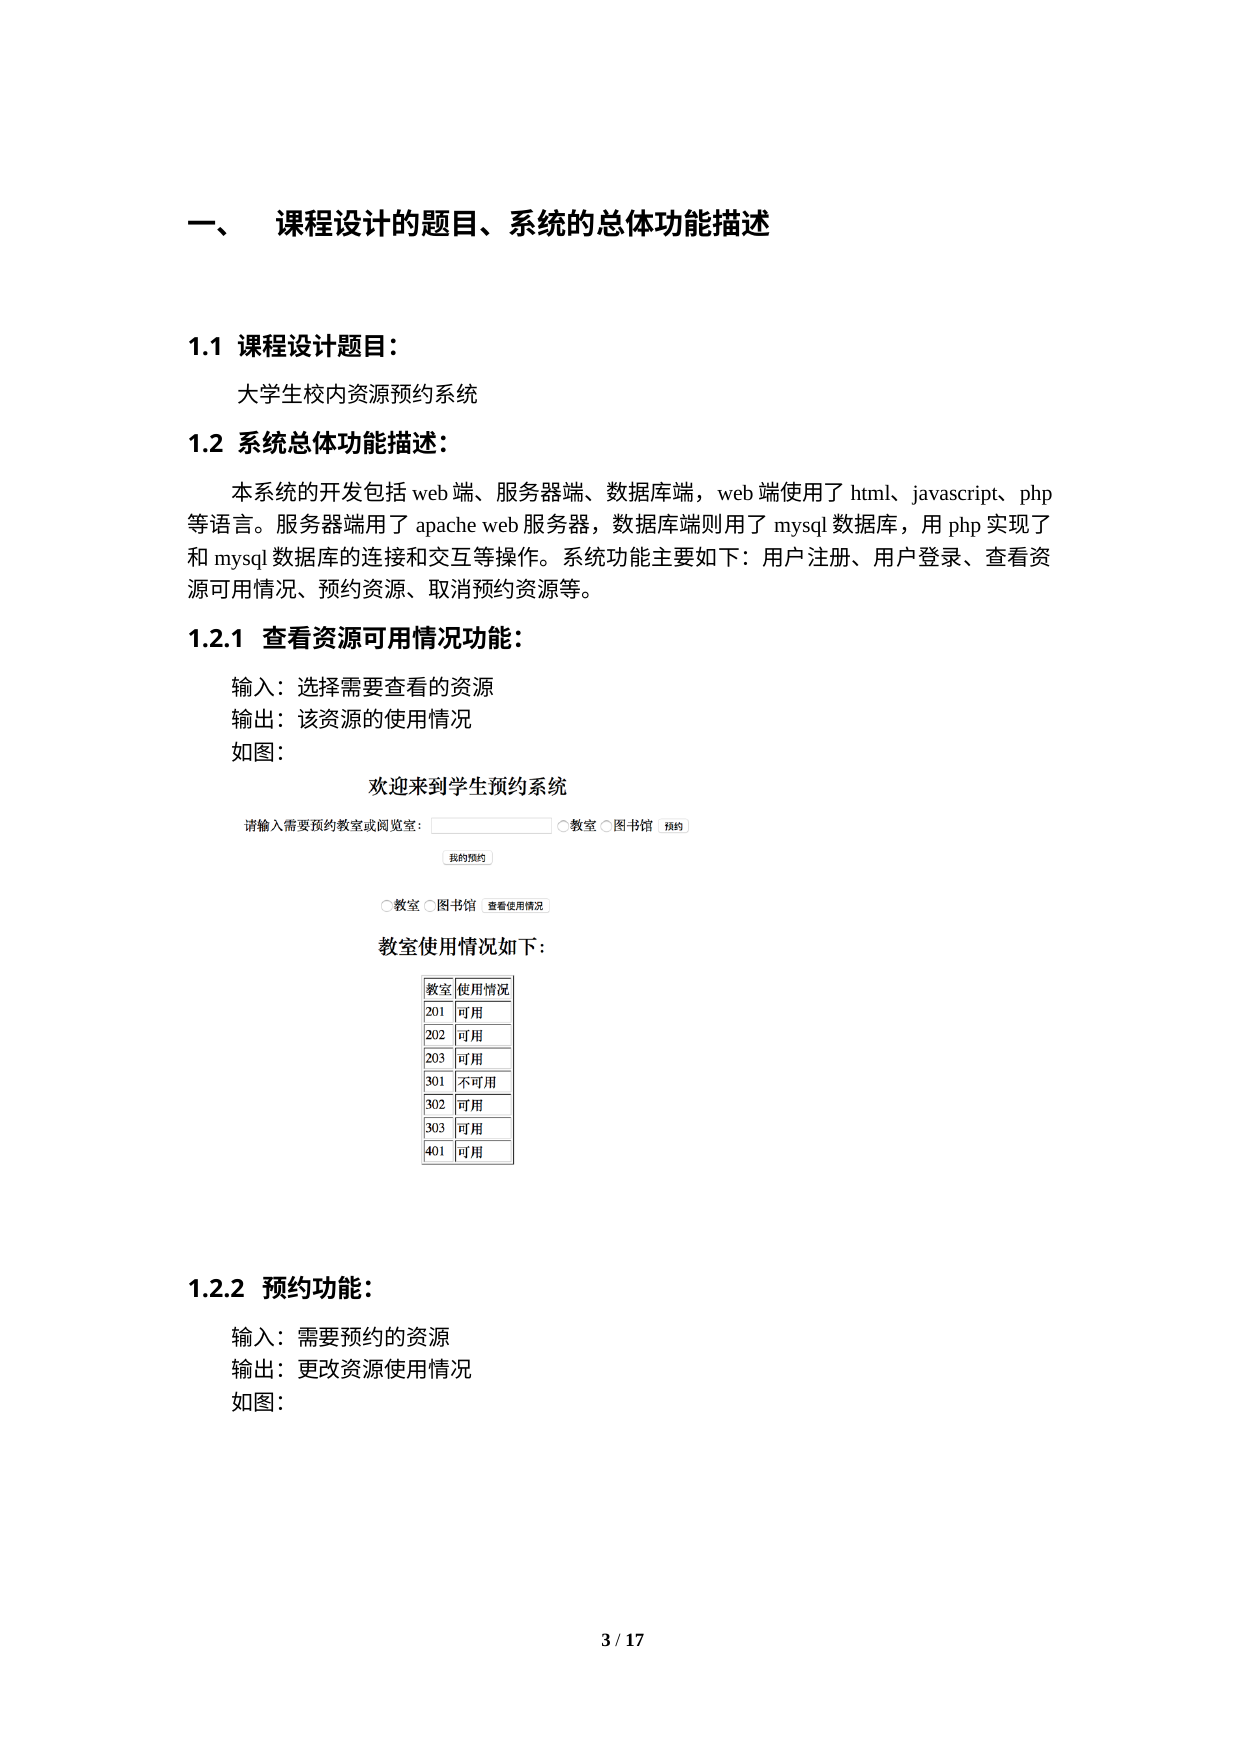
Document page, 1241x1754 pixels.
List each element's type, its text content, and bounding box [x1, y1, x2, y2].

subtitle 课程设计的题目、系统的总体功能描述 [187, 189, 1053, 254]
text 输出：更改资源使用情况 [187, 1352, 1053, 1384]
list 课程设计题目： [187, 312, 1053, 377]
text 大学生校内资源预约系统 [237, 377, 1053, 409]
text 如图： [231, 734, 1053, 767]
text 输入：需要预约的资源 [187, 1319, 1053, 1352]
picture [231, 766, 702, 1227]
text 如图： [187, 1384, 1053, 1417]
list 查看资源可用情况功能： [187, 604, 1053, 669]
text 本系统的开发包括web端、服务器端、数据库端，web端使用了html、javascript、php等语言。服务器端用了apache web服务器，数据库端则用了mysql数据库，用php实现了和mysql数据库的连接和交互等操作。系统功能主要如下：用户注册、用户登录、查看资源可用情况、预约资源、取消预约资源等。 [187, 474, 1053, 604]
text 输出：该资源的使用情况 [231, 702, 1053, 734]
list 系统总体功能描述： [187, 409, 1053, 474]
list 预约功能： [187, 1254, 1053, 1319]
text 输入：选择需要查看的资源 [187, 669, 1053, 702]
